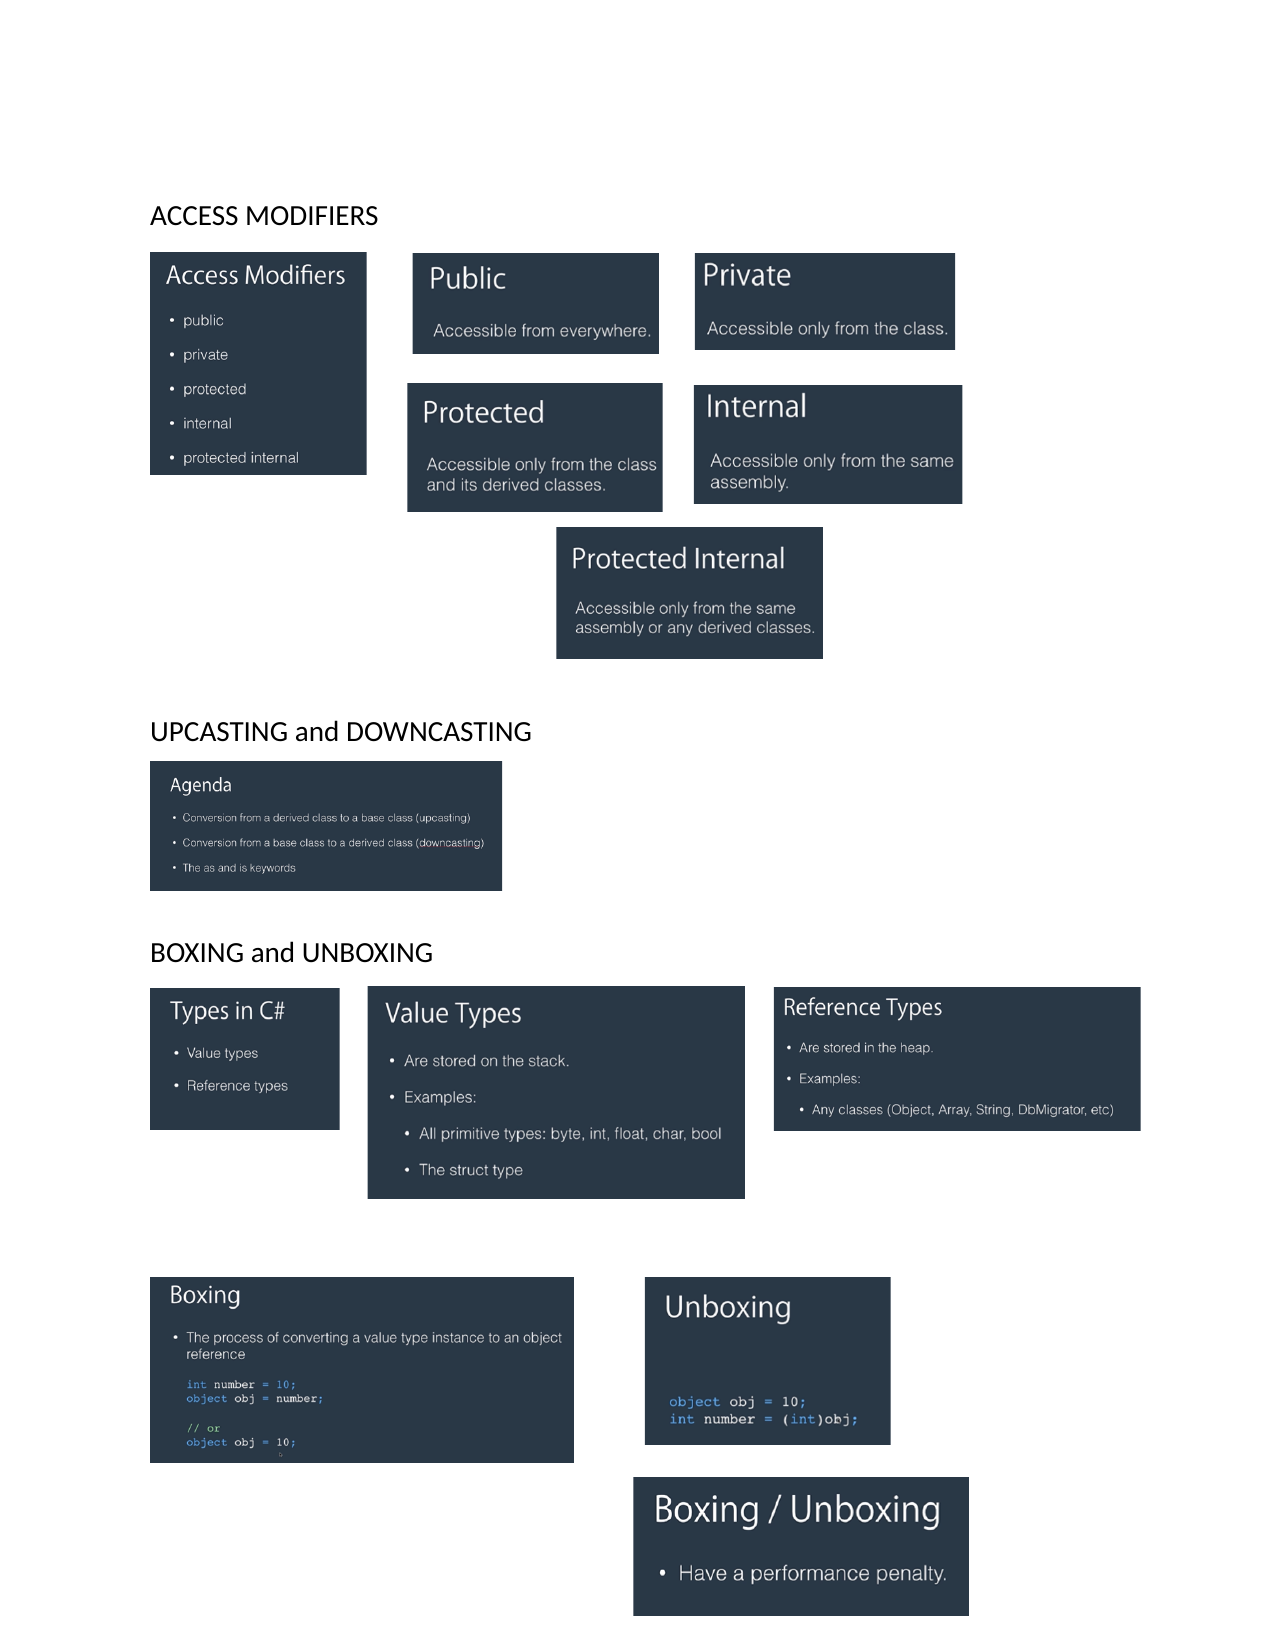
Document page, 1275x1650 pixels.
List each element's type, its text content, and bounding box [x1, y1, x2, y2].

picture [556, 527, 823, 659]
picture [644, 1277, 891, 1445]
picture [150, 252, 367, 475]
text ACCESS MODIFIERS [150, 197, 1125, 233]
picture [633, 1477, 969, 1616]
picture [694, 253, 956, 350]
text BOXING and UNBOXING [150, 934, 1125, 969]
text UPCASTING and DOWNCASTING [150, 713, 1125, 749]
picture [367, 986, 745, 1199]
picture [150, 988, 340, 1130]
picture [693, 385, 963, 504]
picture [150, 1277, 574, 1463]
picture [407, 383, 663, 512]
picture [150, 761, 503, 891]
picture [412, 253, 659, 354]
picture [773, 987, 1141, 1131]
